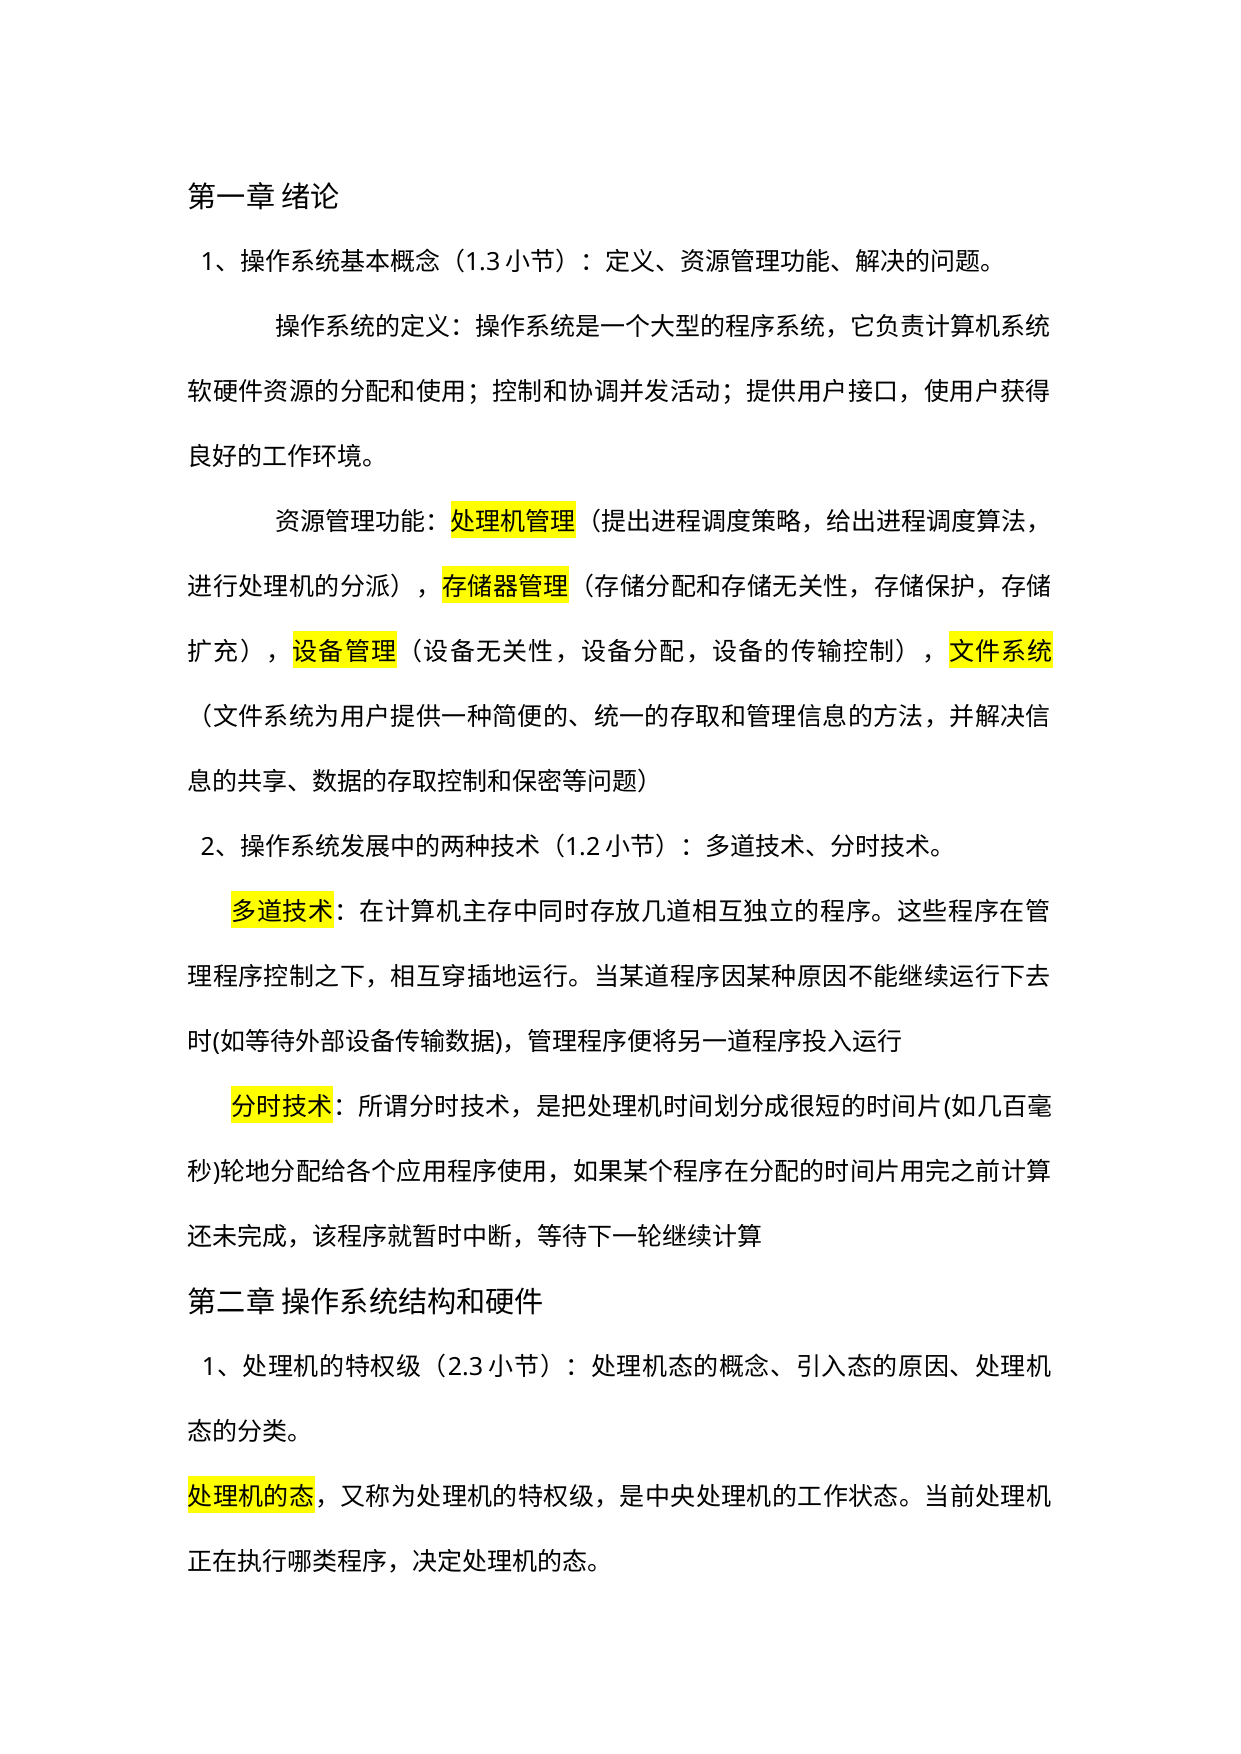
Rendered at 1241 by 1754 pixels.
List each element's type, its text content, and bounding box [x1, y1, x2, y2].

text 多道技术：在计算机主存中同时存放几道相互独立的程序。这些程序在管理程序控制之下，相互穿插地运行。当某道程序因某种原因不能继续运行下去时(如等待外部设备传输数据)，管理程序便将另一道程序投入运行 [187, 877, 1053, 1072]
text 分时技术：所谓分时技术，是把处理机时间划分成很短的时间片(如几百毫秒)轮地分配给各个应用程序使用，如果某个程序在分配的时间片用完之前计算还未完成，该程序就暂时中断，等待下一轮继续计算 [187, 1072, 1053, 1267]
text 2、操作系统发展中的两种技术（1.2小节）：多道技术、分时技术。 [187, 812, 1053, 877]
text 第一章 绪论 [187, 162, 1053, 227]
text 第二章 操作系统结构和硬件 [187, 1267, 1053, 1332]
text 1、处理机的特权级（2.3小节）：处理机态的概念、引入态的原因、处理机态的分类。 [187, 1332, 1053, 1462]
text 处理机的态，又称为处理机的特权级，是中央处理机的工作状态。当前处理机正在执行哪类程序，决定处理机的态。 [187, 1462, 1053, 1592]
text 1、操作系统基本概念（1.3小节）：定义、资源管理功能、解决的问题。 [187, 227, 1053, 292]
text 操作系统的定义：操作系统是一个大型的程序系统，它负责计算机系统 软硬件资源的分配和使用；控制和协调并发活动；提供用户接口，使用户获得良好的工作环境。 [187, 292, 1053, 487]
text 资源管理功能：处理机管理（提出进程调度策略，给出进程调度算法，进行处理机的分派），存储器管理（存储分配和存储无关性，存储保护，存储扩充），设备管理（设备无关性，设备分配，设备的传输控制），文件系统（文件系统为用户提供一种简便的、统一的存取和管理信息的方法，并解决信息的共享、数据的存取控制和保密等问题） [187, 487, 1053, 812]
